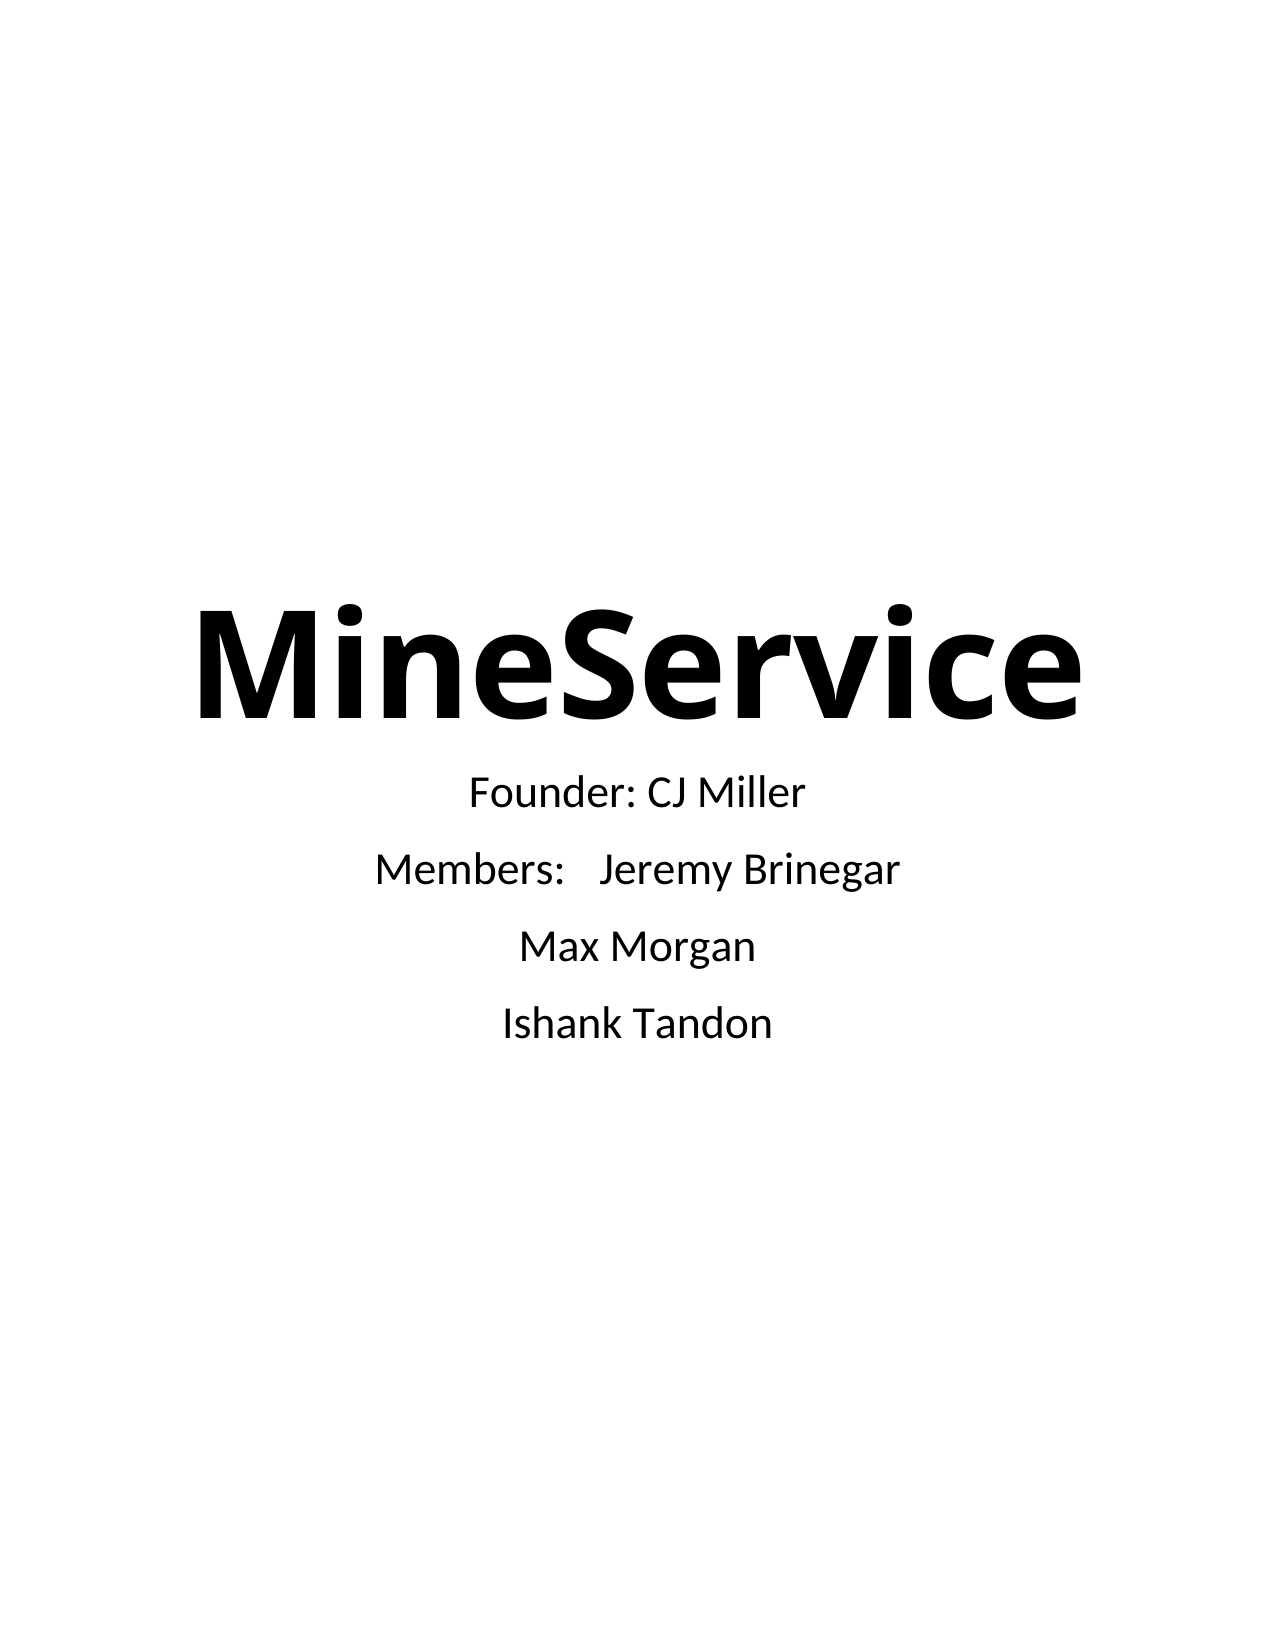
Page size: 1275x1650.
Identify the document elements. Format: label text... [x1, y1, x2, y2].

title MineService [150, 558, 1125, 763]
text Members: Jeremy Brinegar [150, 840, 1125, 896]
text Ishank Tandon [150, 994, 1125, 1050]
text Max Morgan [150, 917, 1125, 973]
text Founder: CJ Miller [150, 763, 1125, 819]
